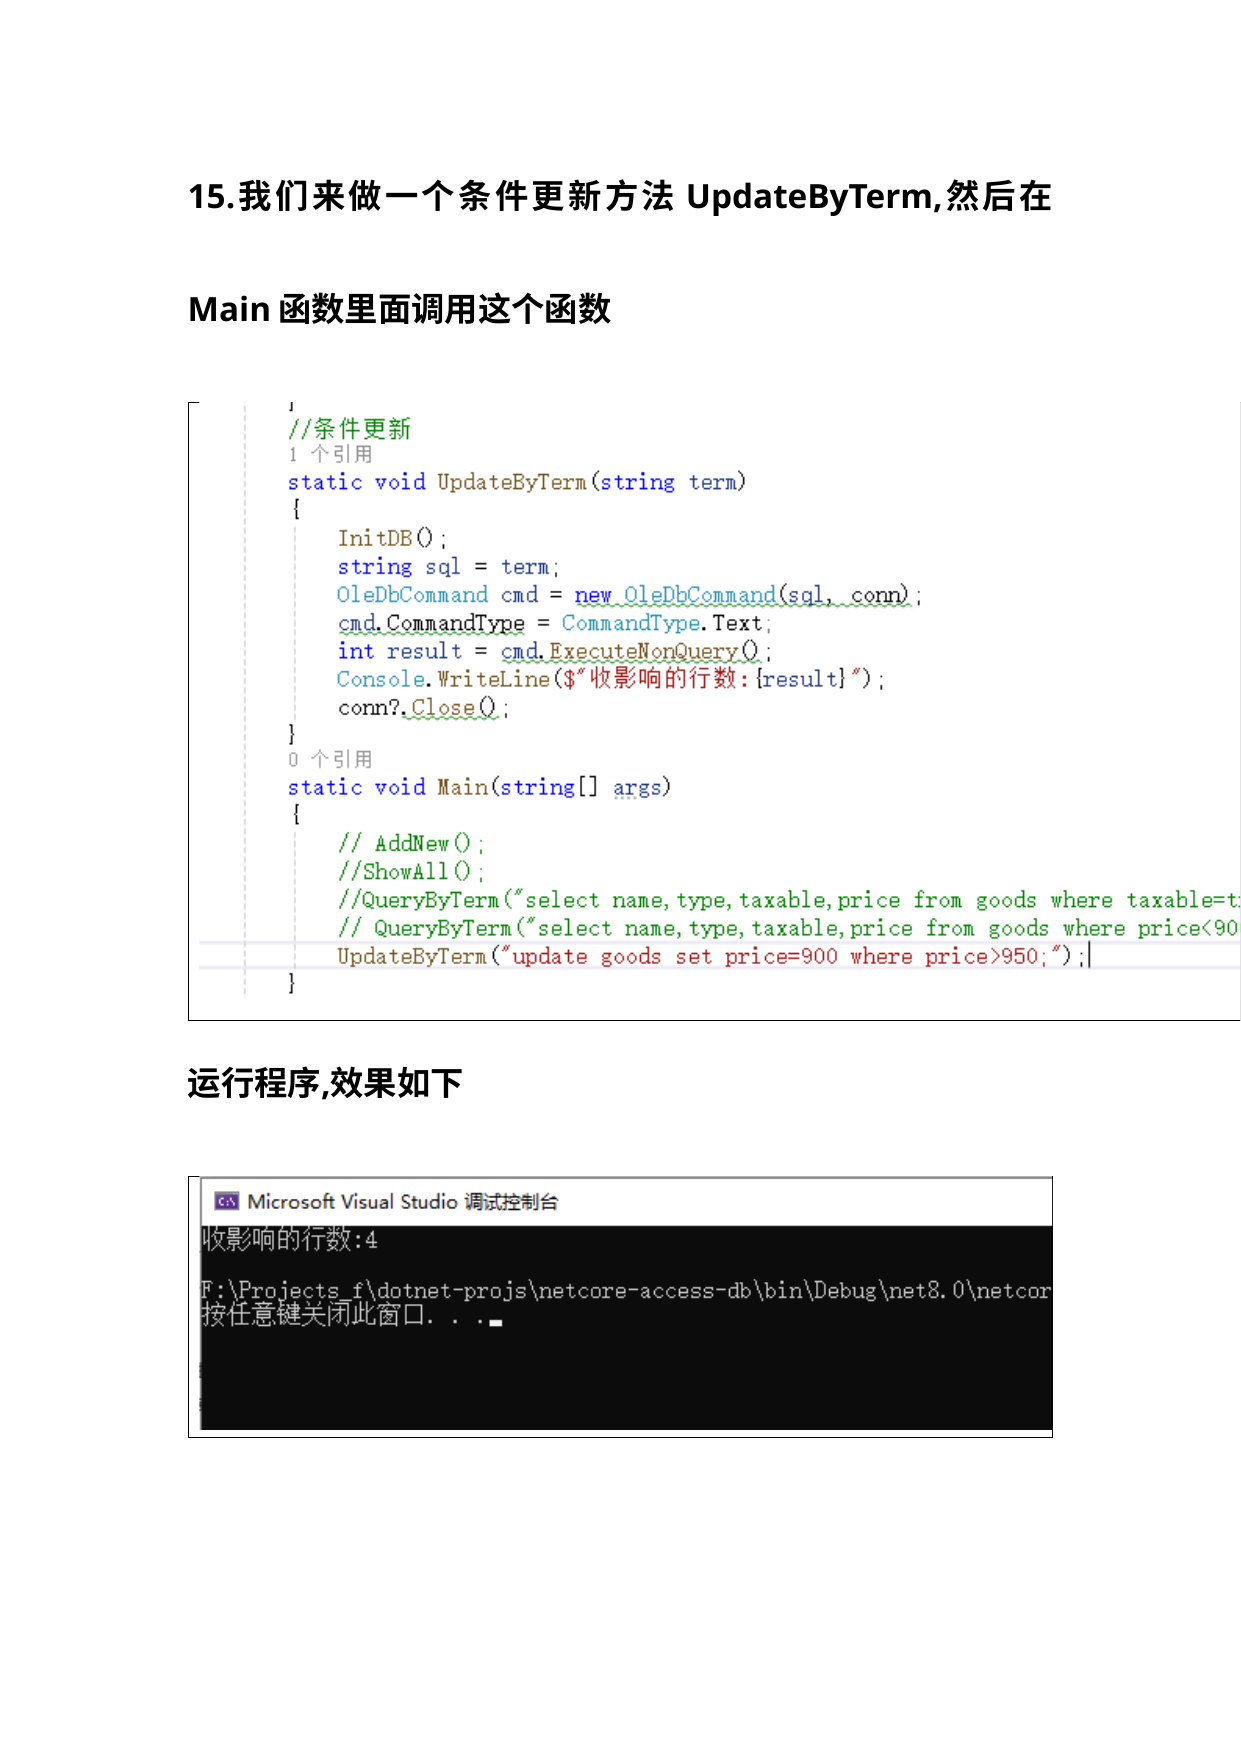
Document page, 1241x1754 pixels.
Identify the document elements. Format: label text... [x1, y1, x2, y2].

picture [199, 1176, 1053, 1430]
table_header [189, 1177, 1052, 1437]
picture [199, 402, 1241, 1000]
table_header [189, 403, 1240, 1020]
subtitle 运行程序,效果如下 [187, 1048, 1053, 1113]
subtitle 15.我们来做一个条件更新方法UpdateByTerm,然后在Main函数里面调用这个函数 [187, 162, 1053, 339]
